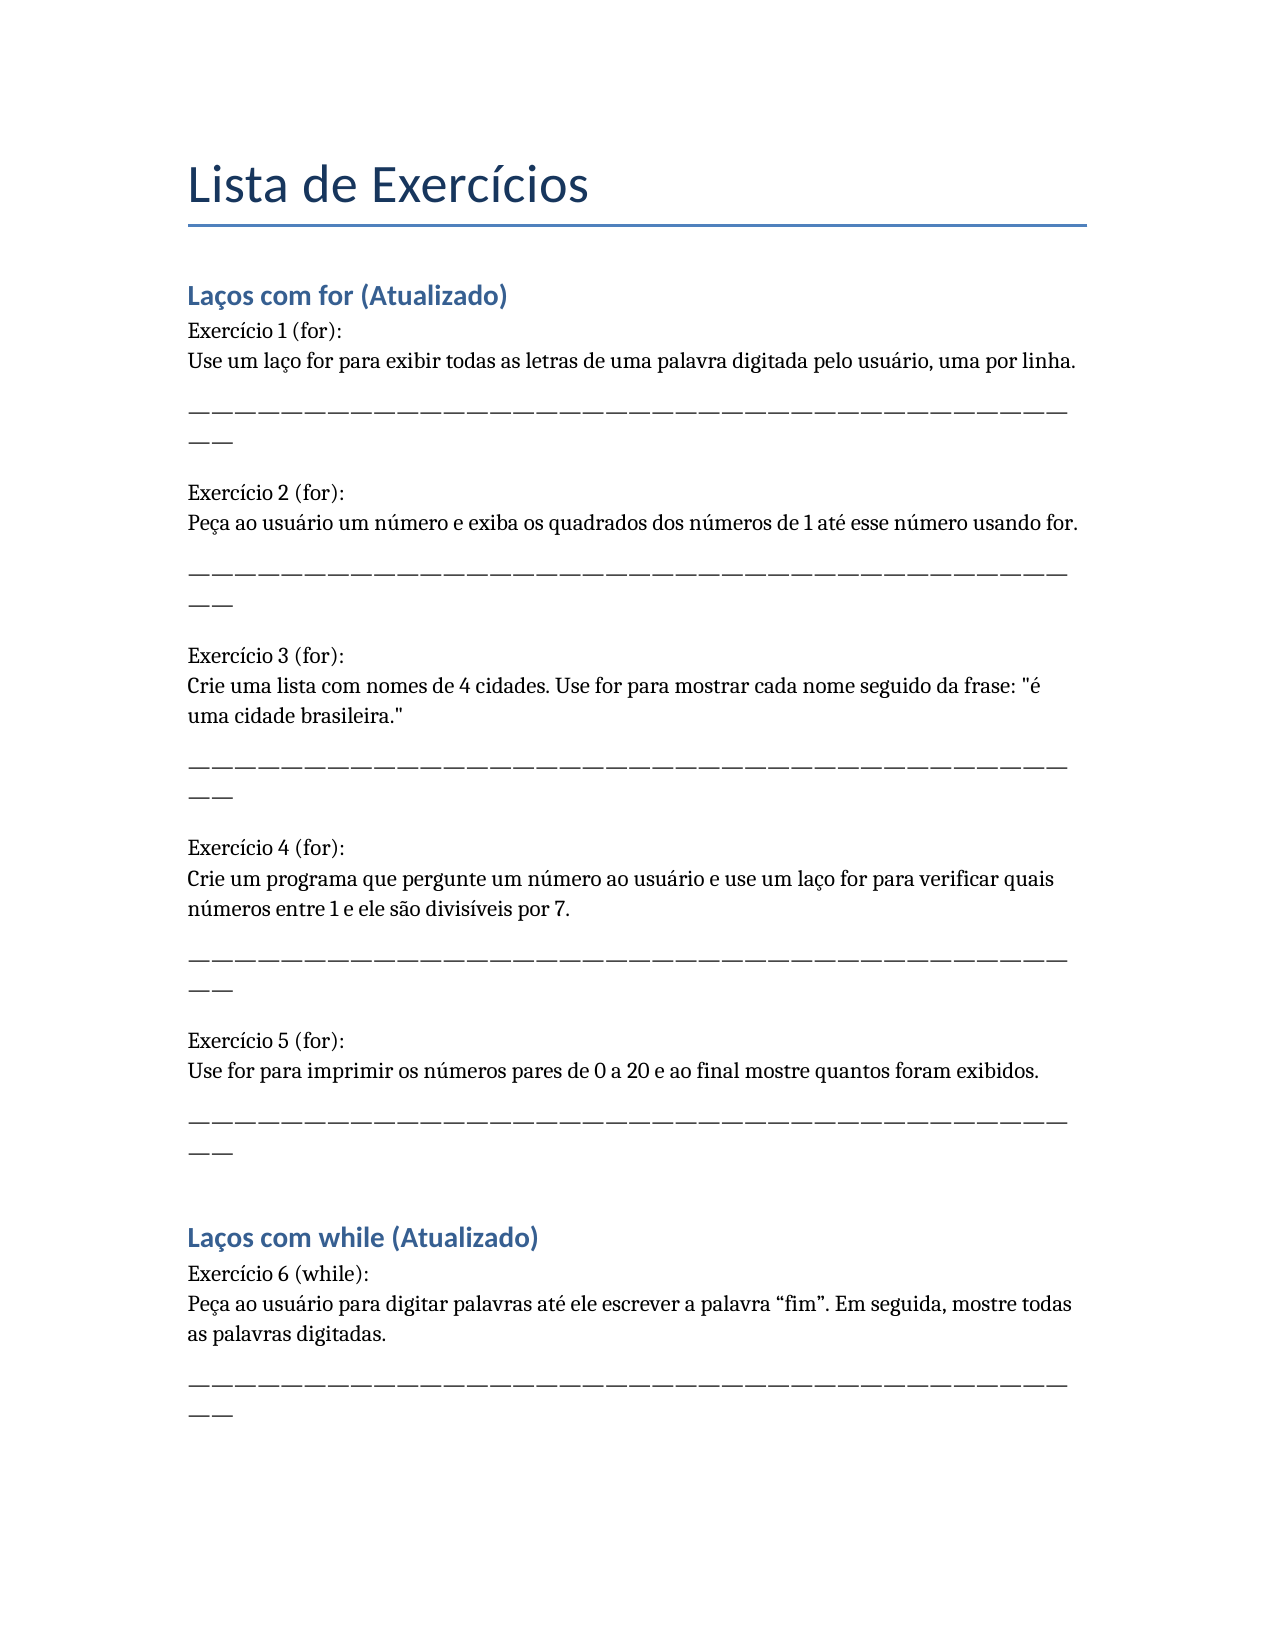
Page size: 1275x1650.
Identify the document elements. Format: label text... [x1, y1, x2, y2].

subtitle Laços com for (Atualizado) [187, 277, 1087, 312]
title Lista de Exercícios [187, 150, 1087, 227]
text ―――――――――――――――――――――――――――――――――――――――― [187, 1109, 1087, 1166]
text Exercício 3 (for): Crie uma lista com nomes de 4 cidades. Use for para mostrar cada nome seguido da frase: "é uma cidade brasileira." [187, 642, 1087, 729]
text Exercício 4 (for): Crie um programa que pergunte um número ao usuário e use um laço for para verificar quais números entre 1 e ele são divisíveis por 7. [187, 835, 1087, 922]
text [187, 1372, 1087, 1428]
text Exercício 5 (for): Use for para imprimir os números pares de 0 a 20 e ao final mostre quantos foram exibidos. [187, 1028, 1087, 1084]
text ―――――――――――――――――――――――――――――――――――――――― [187, 561, 1087, 618]
text ―――――――――――――――――――――――――――――――――――――――― [187, 947, 1087, 1003]
subtitle Laços com while (Atualizado) [187, 1219, 1087, 1255]
text ―――――――――――――――――――――――――――――――――――――――― [187, 754, 1087, 811]
text ―――――――――――――――――――――――――――――――――――――――― [187, 399, 1087, 455]
text Exercício 6 (while): Peça ao usuário para digitar palavras até ele escrever a palavra “fim”. Em seguida, mostre todas as palavras digitadas. [187, 1261, 1087, 1347]
text Exercício 2 (for): Peça ao usuário um número e exiba os quadrados dos números de 1 até esse número usando for. [187, 480, 1087, 537]
text Exercício 1 (for): Use um laço for para exibir todas as letras de uma palavra digitada pelo usuário, uma por linha. [187, 317, 1087, 374]
